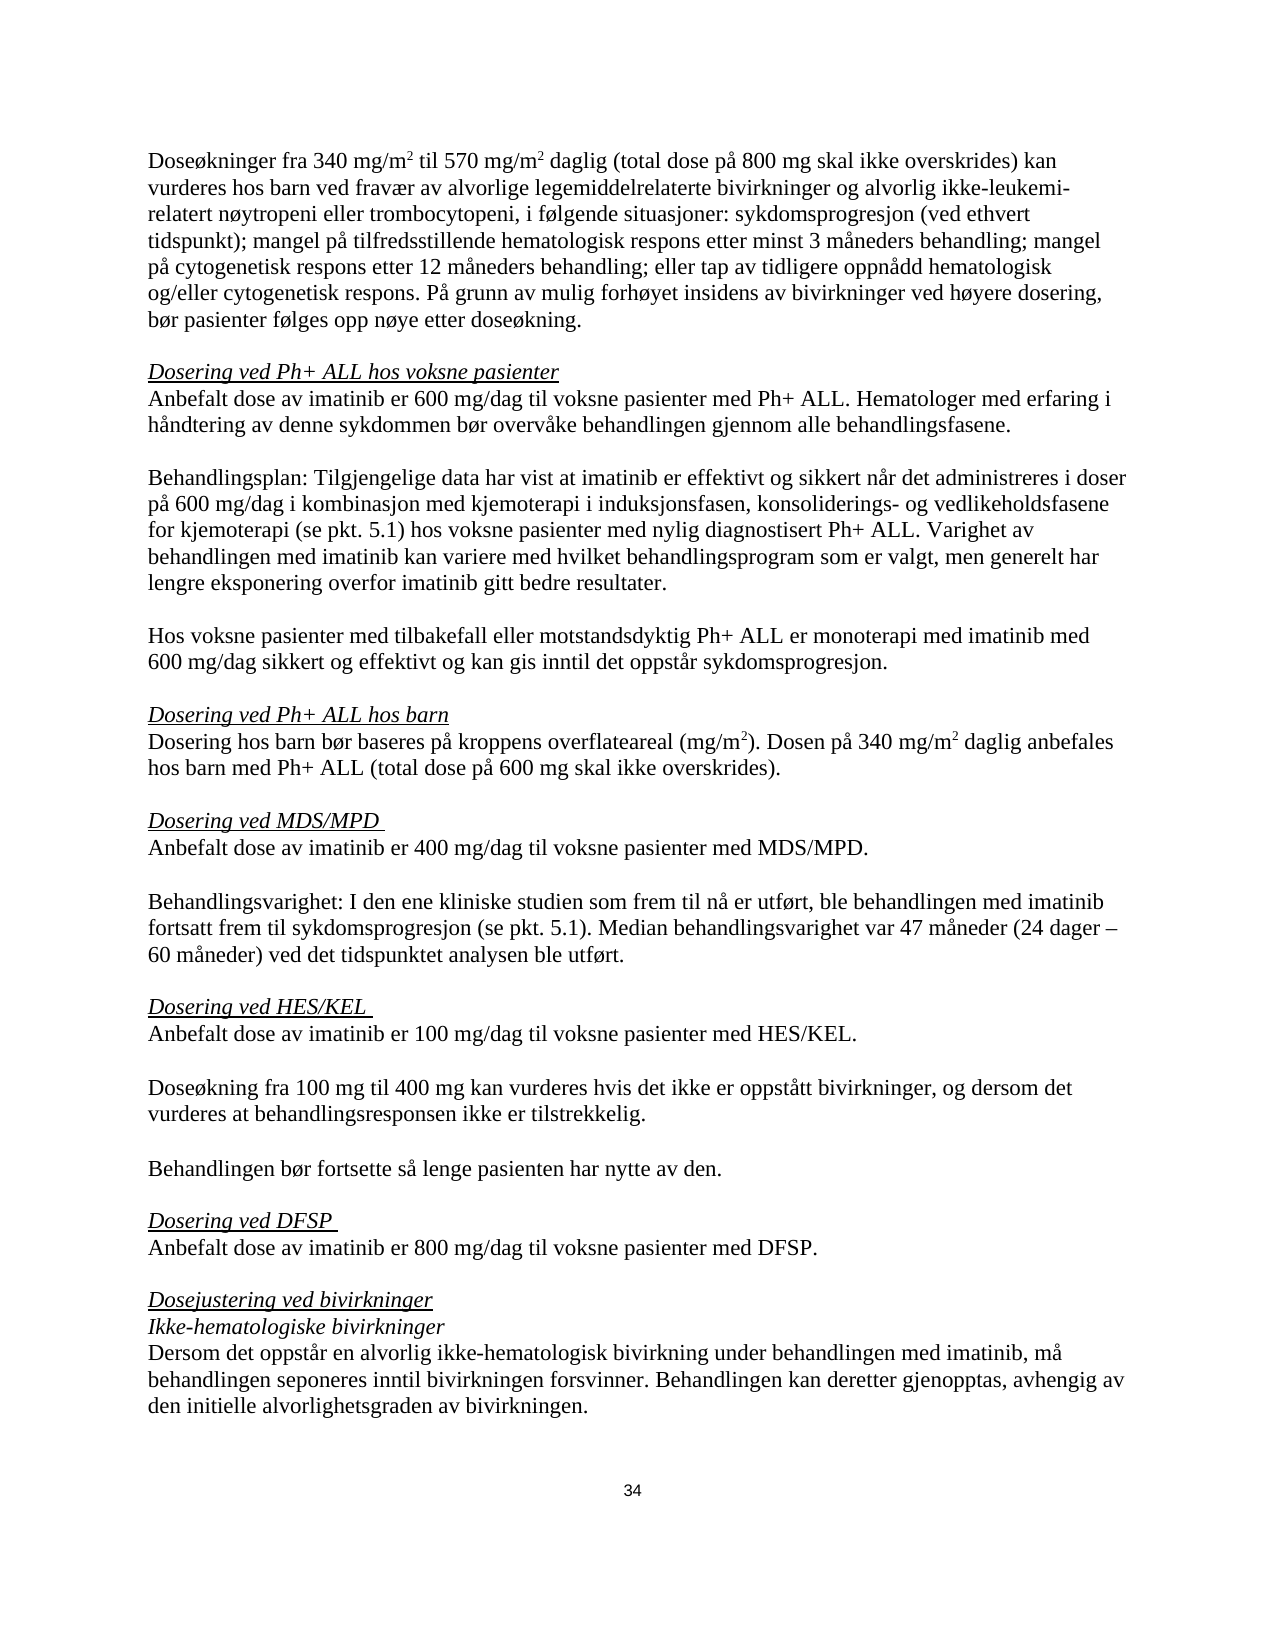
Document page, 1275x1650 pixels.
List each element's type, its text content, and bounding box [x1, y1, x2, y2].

text Anbefalt dose av imatinib er 600 mg/dag til voksne pasienter med Ph+ ALL. Hematologer med erfaring i håndtering av denne sykdommen bør overvåke behandlingen gjennom alle behandlingsfasene. [148, 385, 1127, 437]
text Dosejustering ved bivirkninger [148, 1287, 1127, 1313]
text Anbefalt dose av imatinib er 100 mg/dag til voksne pasienter med HES/KEL. [148, 1020, 1127, 1046]
text Dosering ved Ph+ ALL hos voksne pasienter [148, 358, 1127, 385]
text Anbefalt dose av imatinib er 800 mg/dag til voksne pasienter med DFSP. [148, 1234, 1127, 1260]
text Behandlingen bør fortsette så lenge pasienten har nytte av den. [148, 1155, 1127, 1181]
text Dersom det oppstår en alvorlig ikke-hematologisk bivirkning under behandlingen med imatinib, må behandlingen seponeres inntil bivirkningen forsvinner. Behandlingen kan deretter gjenopptas, avhengig av den initielle alvorlighetsgraden av bivirkningen. [148, 1339, 1127, 1418]
text Behandlingsvarighet: I den ene kliniske studien som frem til nå er utført, ble behandlingen med imatinib fortsatt frem til sykdomsprogresjon (se pkt. 5.1). Median behandlingsvarighet var 47 måneder (24 dager – 60 måneder) ved det tidspunktet analysen ble utført. [148, 888, 1127, 967]
text Ikke-hematologiske bivirkninger [148, 1313, 1127, 1339]
text Doseøkning fra 100 mg til 400 mg kan vurderes hvis det ikke er oppstått bivirkninger, og dersom det vurderes at behandlingsresponsen ikke er tilstrekkelig. [148, 1074, 1127, 1127]
text Dosering ved Ph+ ALL hos barn [148, 701, 1127, 728]
text Dosering ved DFSP [148, 1207, 1127, 1234]
text Behandlingsplan: Tilgjengelige data har vist at imatinib er effektivt og sikkert når det administreres i doser på 600 mg/dag i kombinasjon med kjemoterapi i induksjonsfasen, konsoliderings- og vedlikeholdsfasene for kjemoterapi (se pkt. 5.1) hos voksne pasienter med nylig diagnostisert Ph+ ALL. Varighet av behandlingen med imatinib kan variere med hvilket behandlingsprogram som er valgt, men generelt har lengre eksponering overfor imatinib gitt bedre resultater. [148, 464, 1127, 596]
text Dosering ved MDS/MPD [148, 807, 1127, 833]
text Anbefalt dose av imatinib er 400 mg/dag til voksne pasienter med MDS/MPD. [148, 833, 1127, 860]
text Dosering hos barn bør baseres på kroppens overflateareal (mg/m2). Dosen på 340 mg/m2 daglig anbefales hos barn med Ph+ ALL (total dose på 600 mg skal ikke overskrides). [148, 728, 1127, 781]
text Hos voksne pasienter med tilbakefall eller motstandsdyktig Ph+ ALL er monoterapi med imatinib med 600 mg/dag sikkert og effektivt og kan gis inntil det oppstår sykdomsprogresjon. [148, 622, 1127, 675]
text Dosering ved HES/KEL [148, 993, 1127, 1020]
text Doseøkninger fra 340 mg/m2 til 570 mg/m2 daglig (total dose på 800 mg skal ikke overskrides) kan vurderes hos barn ved fravær av alvorlige legemiddelrelaterte bivirkninger og alvorlig ikke-leukemi-relatert nøytropeni eller trombocytopeni, i følgende situasjoner: sykdomsprogresjon (ved ethvert tidspunkt); mangel på tilfredsstillende hematologisk respons etter minst 3 måneders behandling; mangel på cytogenetisk respons etter 12 måneders behandling; eller tap av tidligere oppnådd hematologisk og/eller cytogenetisk respons. På grunn av mulig forhøyet insidens av bivirkninger ved høyere dosering, bør pasienter følges opp nøye etter doseøkning. [148, 148, 1127, 332]
